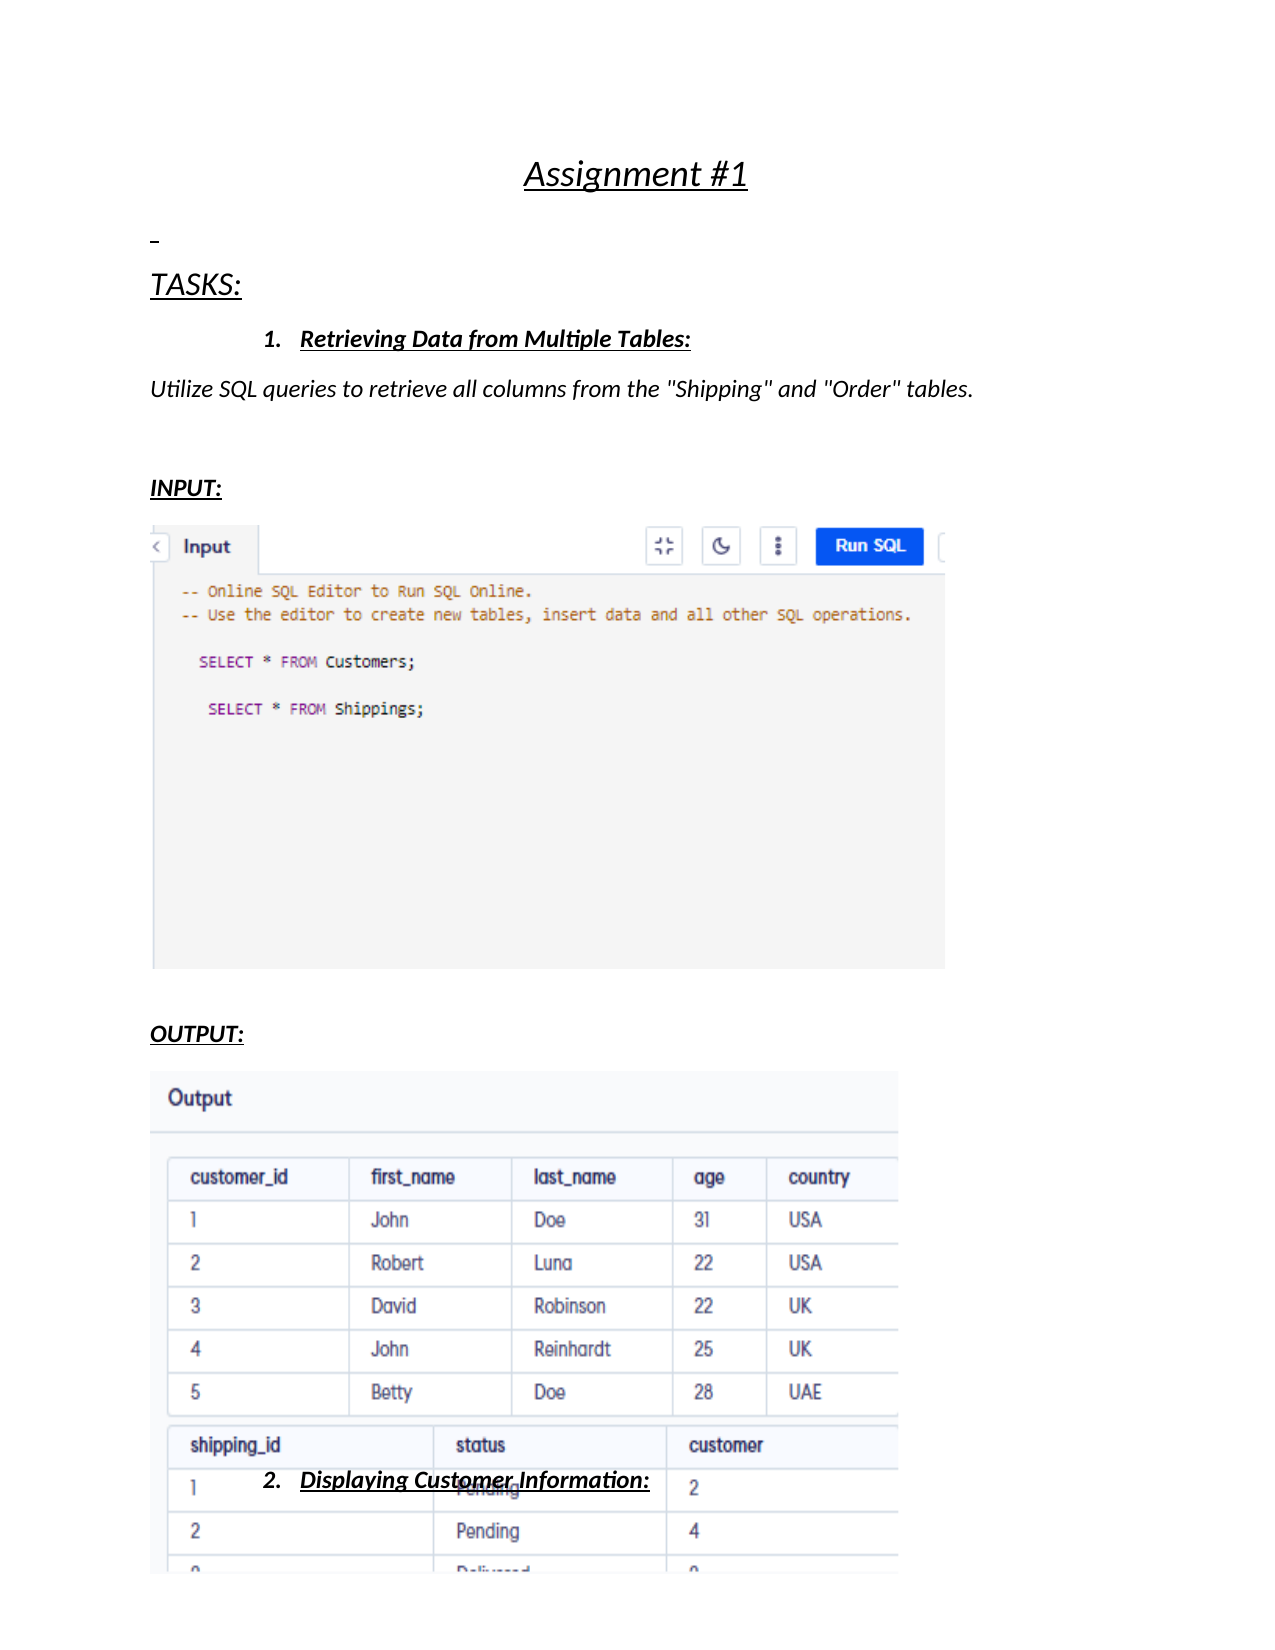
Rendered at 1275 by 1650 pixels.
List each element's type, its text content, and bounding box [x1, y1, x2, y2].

picture [150, 525, 946, 969]
picture [150, 1071, 899, 1574]
text OUTPUT: [150, 1018, 1125, 1048]
list Displaying Customer Information: [262, 1464, 1125, 1494]
text Assignment #1 [150, 150, 1125, 196]
text Utilize SQL queries to retrieve all columns from the "Shipping" and "Order" tables. [150, 373, 1125, 404]
list Retrieving Data from Multiple Tables: [262, 324, 1125, 354]
text TASKS: [150, 263, 1125, 304]
text INPUT: [150, 472, 1125, 503]
